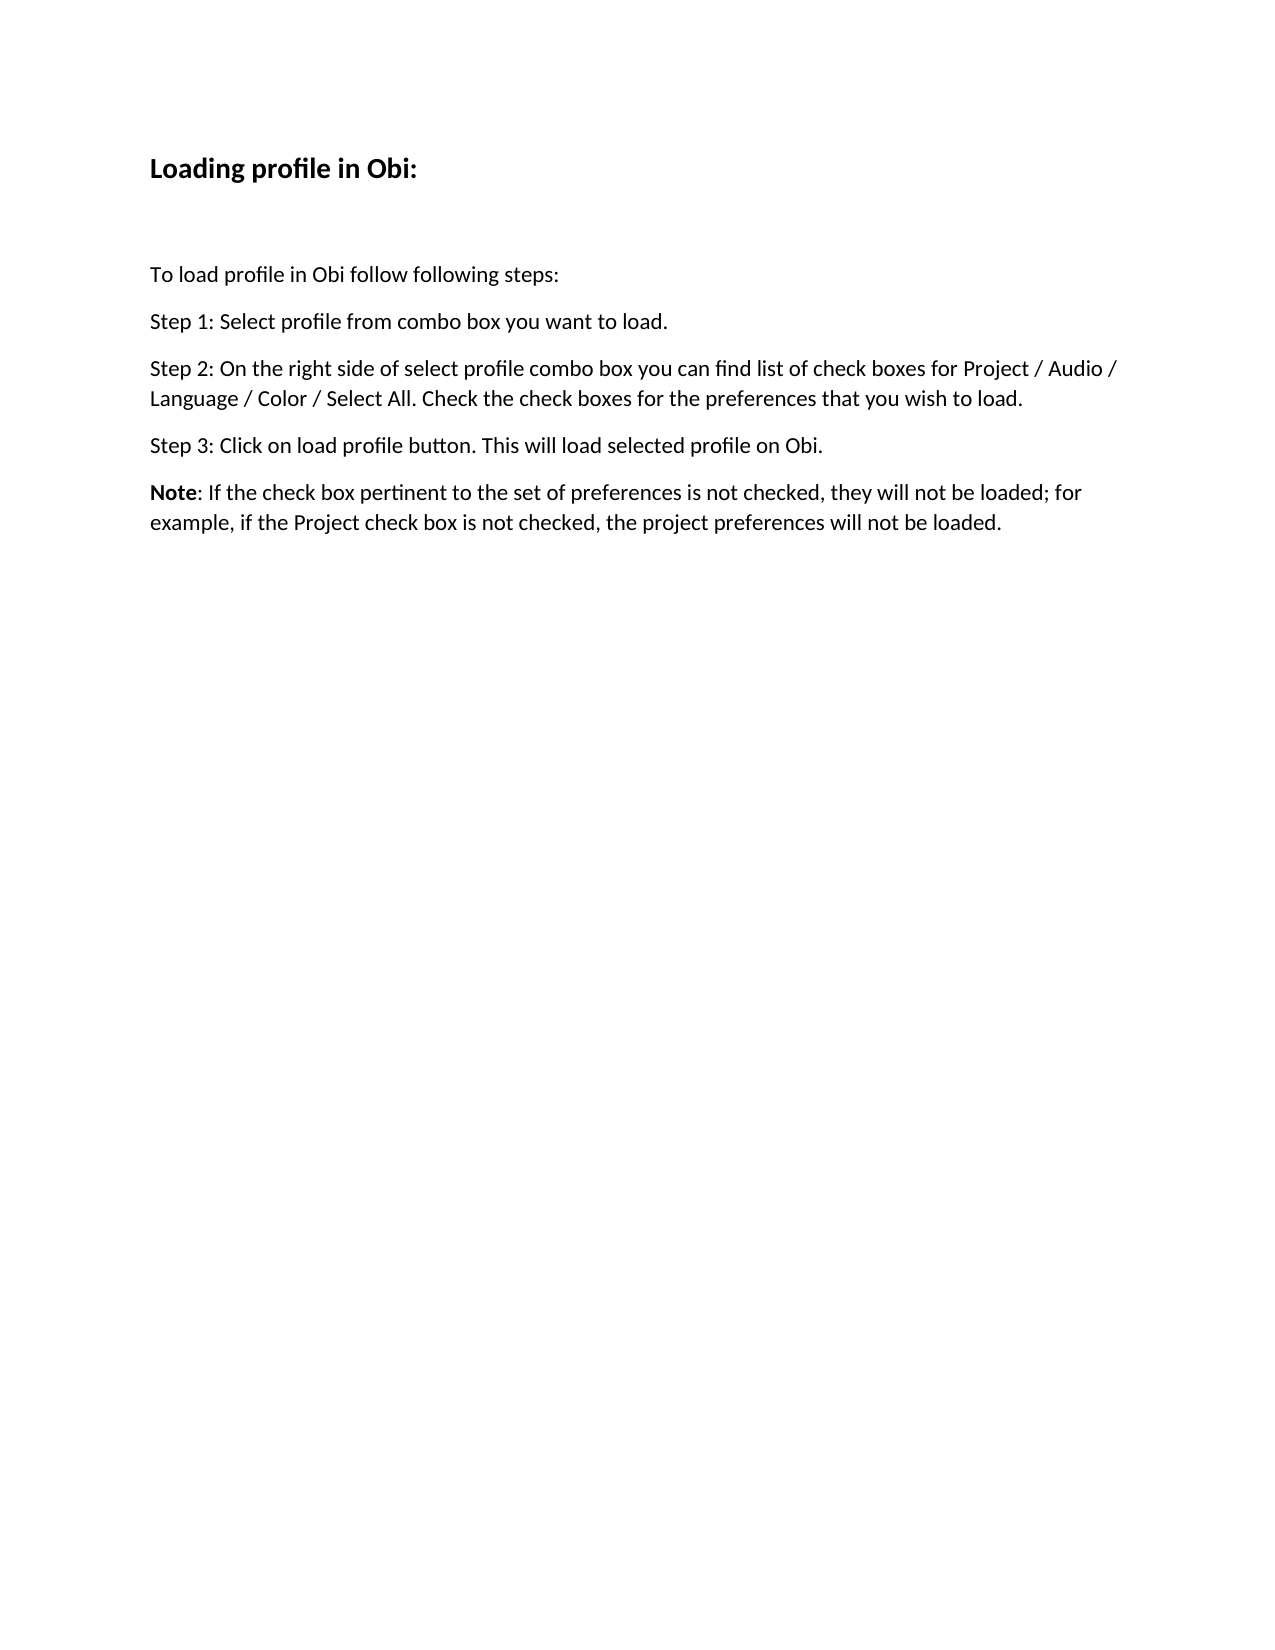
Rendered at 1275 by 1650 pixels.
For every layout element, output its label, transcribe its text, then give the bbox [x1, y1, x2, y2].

text Step 2: On the right side of select profile combo box you can find list of check boxes for Project / Audio / Language / Color / Select All. Check the check boxes for the preferences that you wish to load. [150, 354, 1125, 412]
text Loading profile in Obi: [150, 150, 1125, 186]
text Note: If the check box pertinent to the set of preferences is not checked, they will not be loaded; for example, if the Project check box is not checked, the project preferences will not be loaded. [150, 478, 1125, 536]
text Step 1: Select profile from combo box you want to load. [150, 307, 1125, 335]
text Step 3: Click on load profile button. This will load selected profile on Obi. [150, 431, 1125, 459]
text To load profile in Obi follow following steps: [150, 260, 1125, 288]
